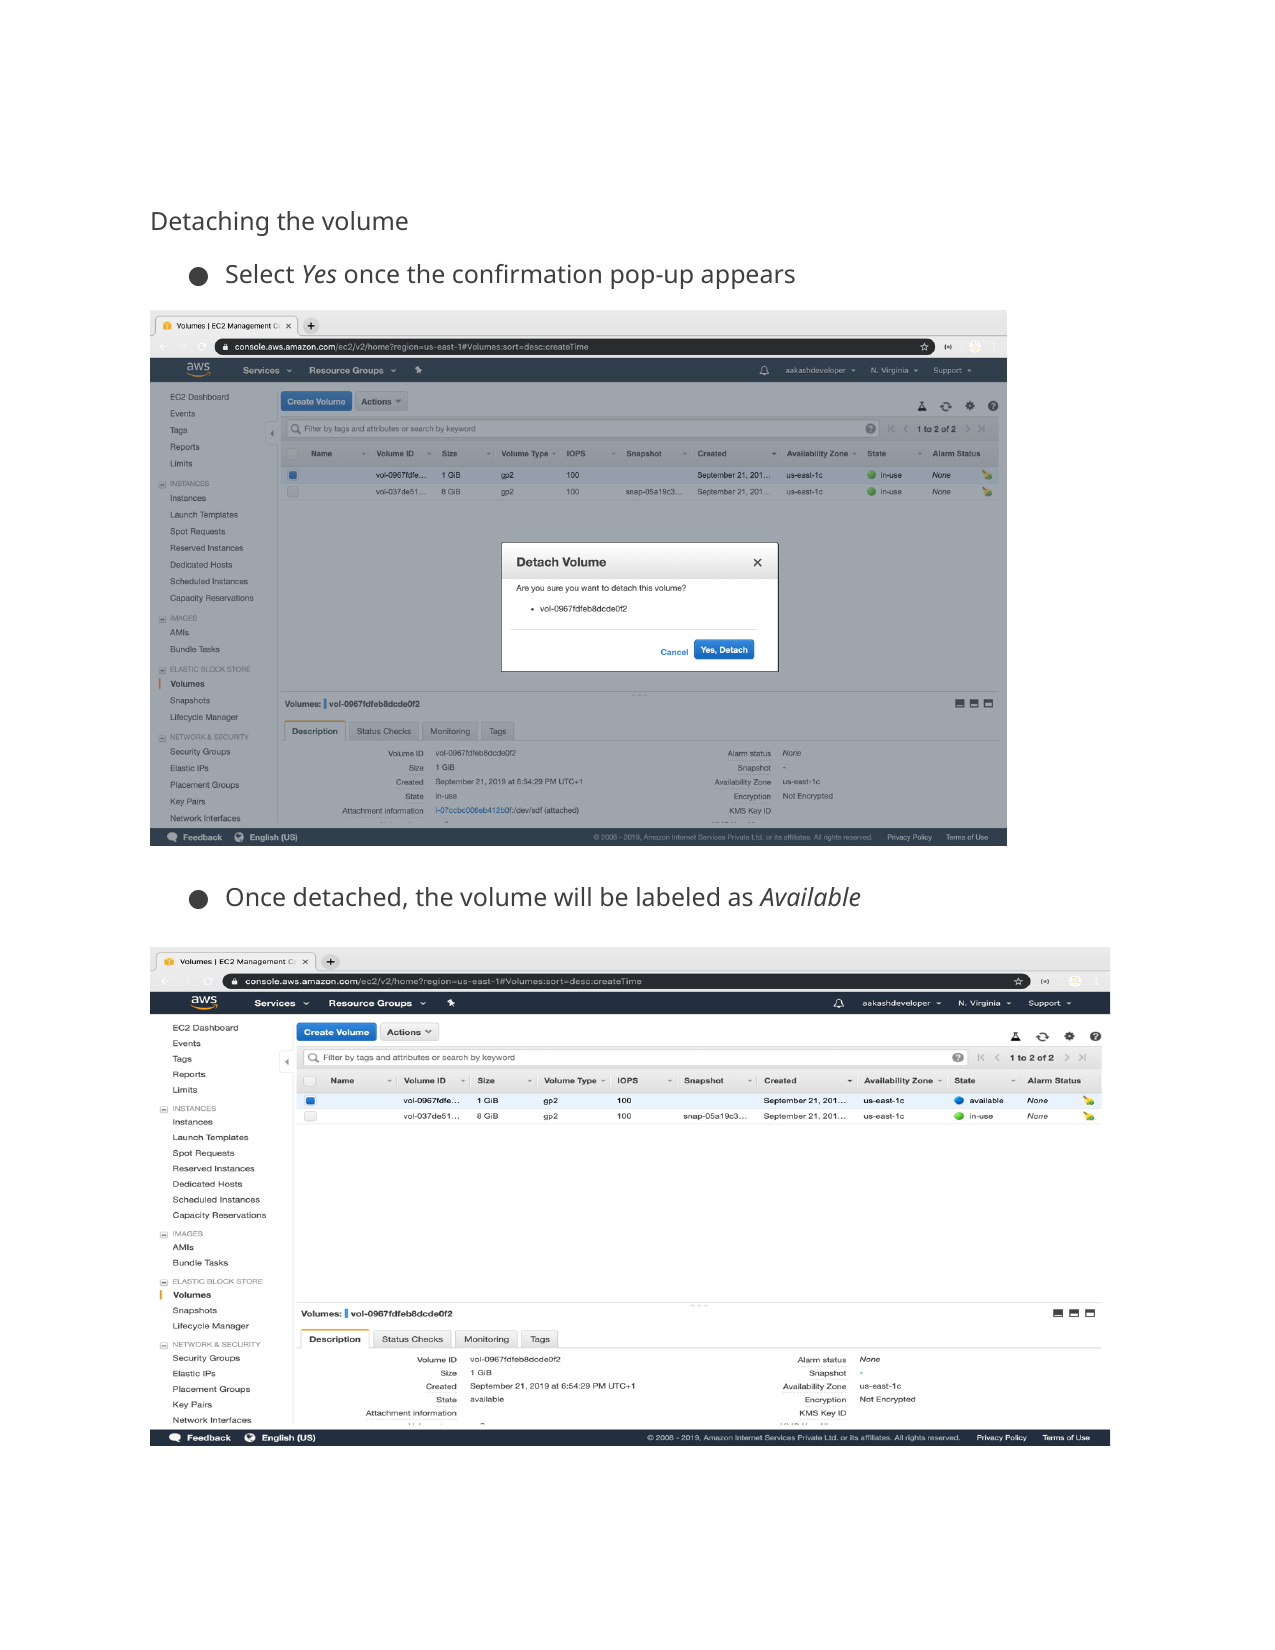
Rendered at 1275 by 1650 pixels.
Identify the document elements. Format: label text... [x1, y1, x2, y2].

picture [150, 947, 1110, 1446]
list Once detached, the volume will be labeled as Available [187, 880, 1125, 914]
picture [150, 310, 1007, 846]
text Detaching the volume [150, 203, 1125, 237]
list Select Yes once the confirmation pop-up appears [187, 257, 1125, 291]
